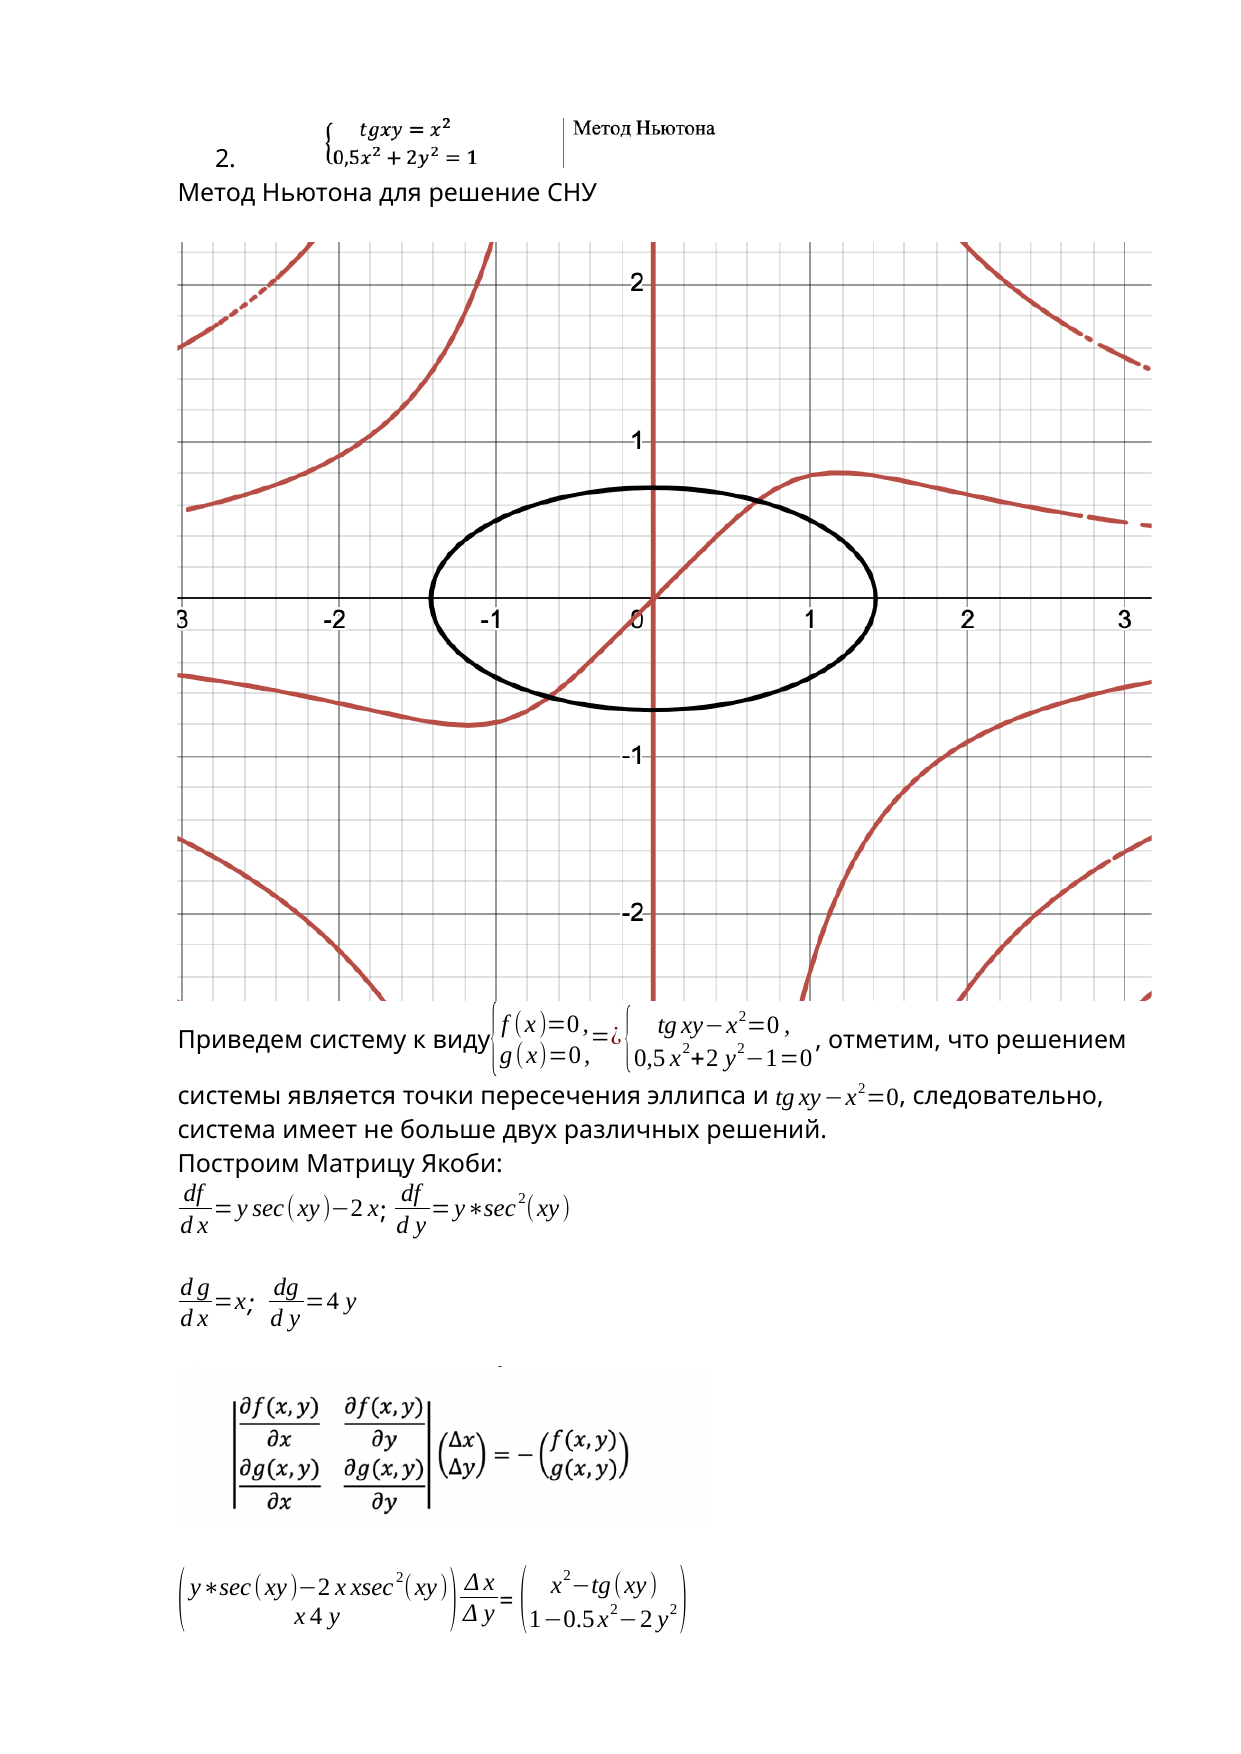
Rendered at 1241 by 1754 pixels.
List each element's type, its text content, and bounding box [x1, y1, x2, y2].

picture [252, 118, 782, 168]
text = [177, 1563, 1152, 1636]
picture [177, 1366, 715, 1530]
text ; [177, 1273, 1152, 1332]
text Построим Матрицу Якоби: ; [177, 1146, 1152, 1239]
text Приведем систему к виду, отметим, что решением системы является точки пересечения эллипса и , следовательно, система имеет не больше двух различных решений. [177, 1001, 1152, 1146]
picture [177, 242, 1152, 1001]
text Метод Ньютона для решение СНУ [177, 175, 1152, 209]
